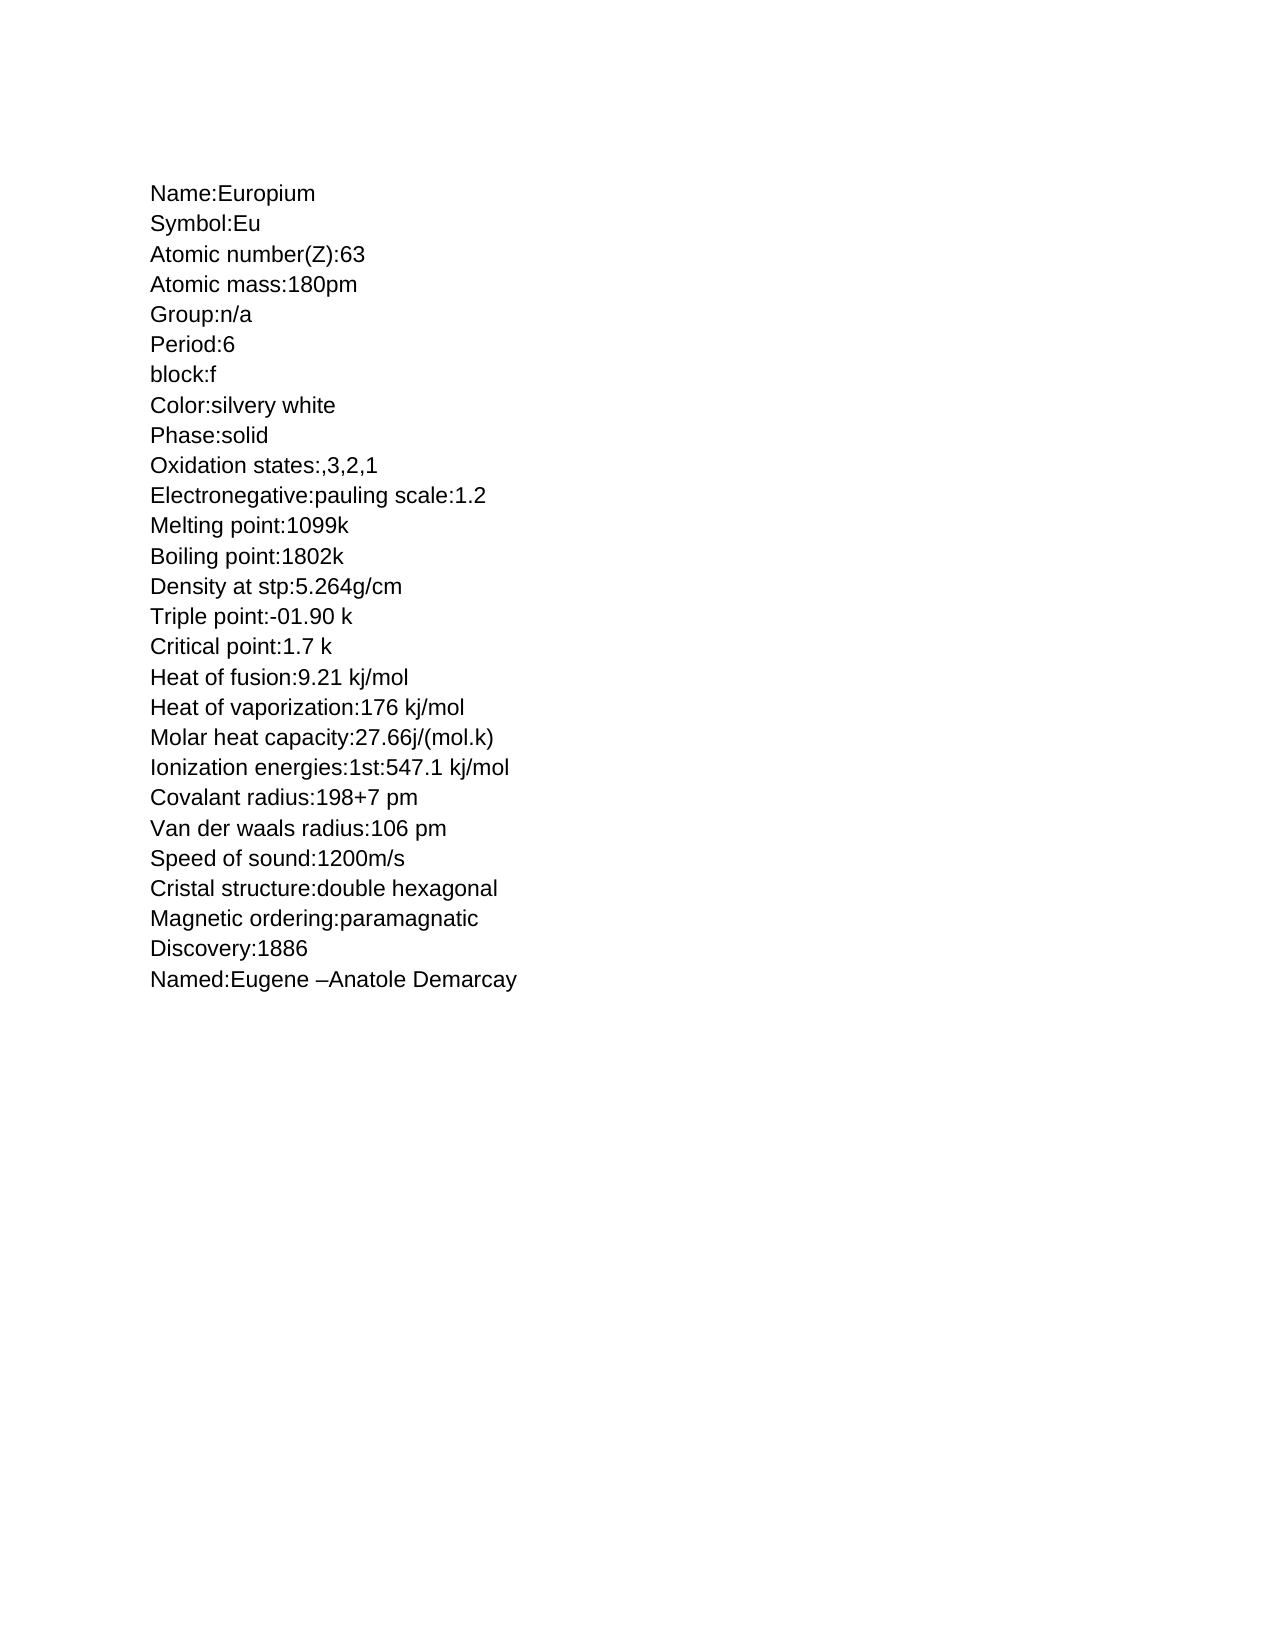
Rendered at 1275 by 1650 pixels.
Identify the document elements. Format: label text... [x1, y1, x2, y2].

text Heat of vaporization:176 kj/mol [150, 694, 1125, 720]
text Group:n/a [150, 301, 1125, 327]
text Name:Europium [150, 180, 1125, 207]
text Covalant radius:198+7 pm [150, 784, 1125, 811]
text Ionization energies:1st:547.1 kj/mol [150, 754, 1125, 781]
text Phase:solid [150, 422, 1125, 448]
text Boiling point:1802k [150, 543, 1125, 569]
text block:f [150, 361, 1125, 388]
text Molar heat capacity:27.66j/(mol.k) [150, 724, 1125, 750]
text Oxidation states:,3,2,1 [150, 452, 1125, 478]
text Period:6 [150, 331, 1125, 358]
text Symbol:Eu [150, 210, 1125, 237]
text Melting point:1099k [150, 512, 1125, 539]
text Color:silvery white [150, 392, 1125, 418]
text Speed of sound:1200m/s [150, 845, 1125, 871]
text Electronegative:pauling scale:1.2 [150, 482, 1125, 509]
text Cristal structure:double hexagonal [150, 875, 1125, 901]
text Magnetic ordering:paramagnatic [150, 905, 1125, 932]
text Triple point:-01.90 k [150, 603, 1125, 629]
text Density at stp:5.264g/cm [150, 573, 1125, 599]
text Van der waals radius:106 pm [150, 814, 1125, 841]
text Discovery:1886 [150, 935, 1125, 962]
text Atomic number(Z):63 [150, 241, 1125, 267]
text Heat of fusion:9.21 kj/mol [150, 663, 1125, 690]
text Critical point:1.7 k [150, 633, 1125, 660]
text Atomic mass:180pm [150, 271, 1125, 297]
text Named:Eugene –Anatole Demarcay [150, 966, 1125, 992]
